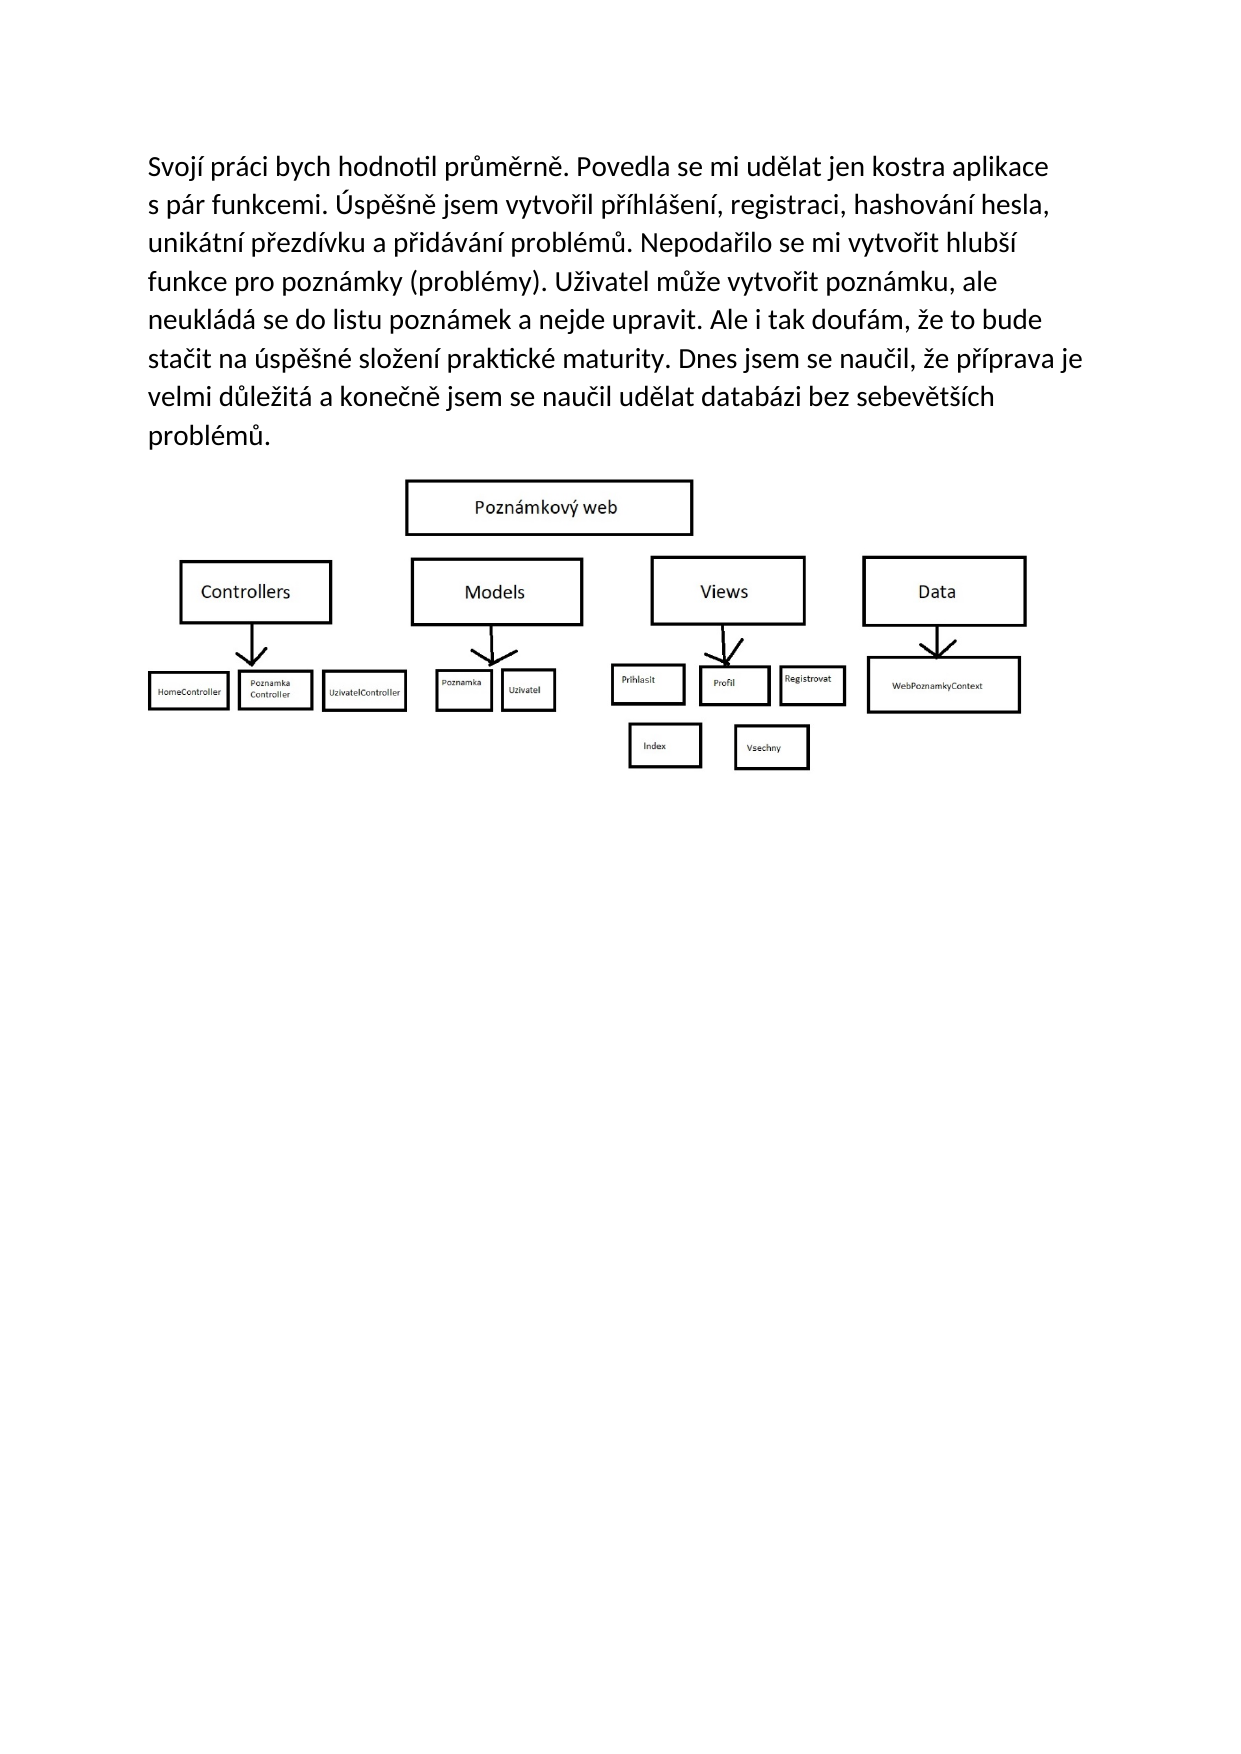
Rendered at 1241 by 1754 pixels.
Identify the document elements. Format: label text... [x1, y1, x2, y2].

picture [147, 471, 1093, 950]
